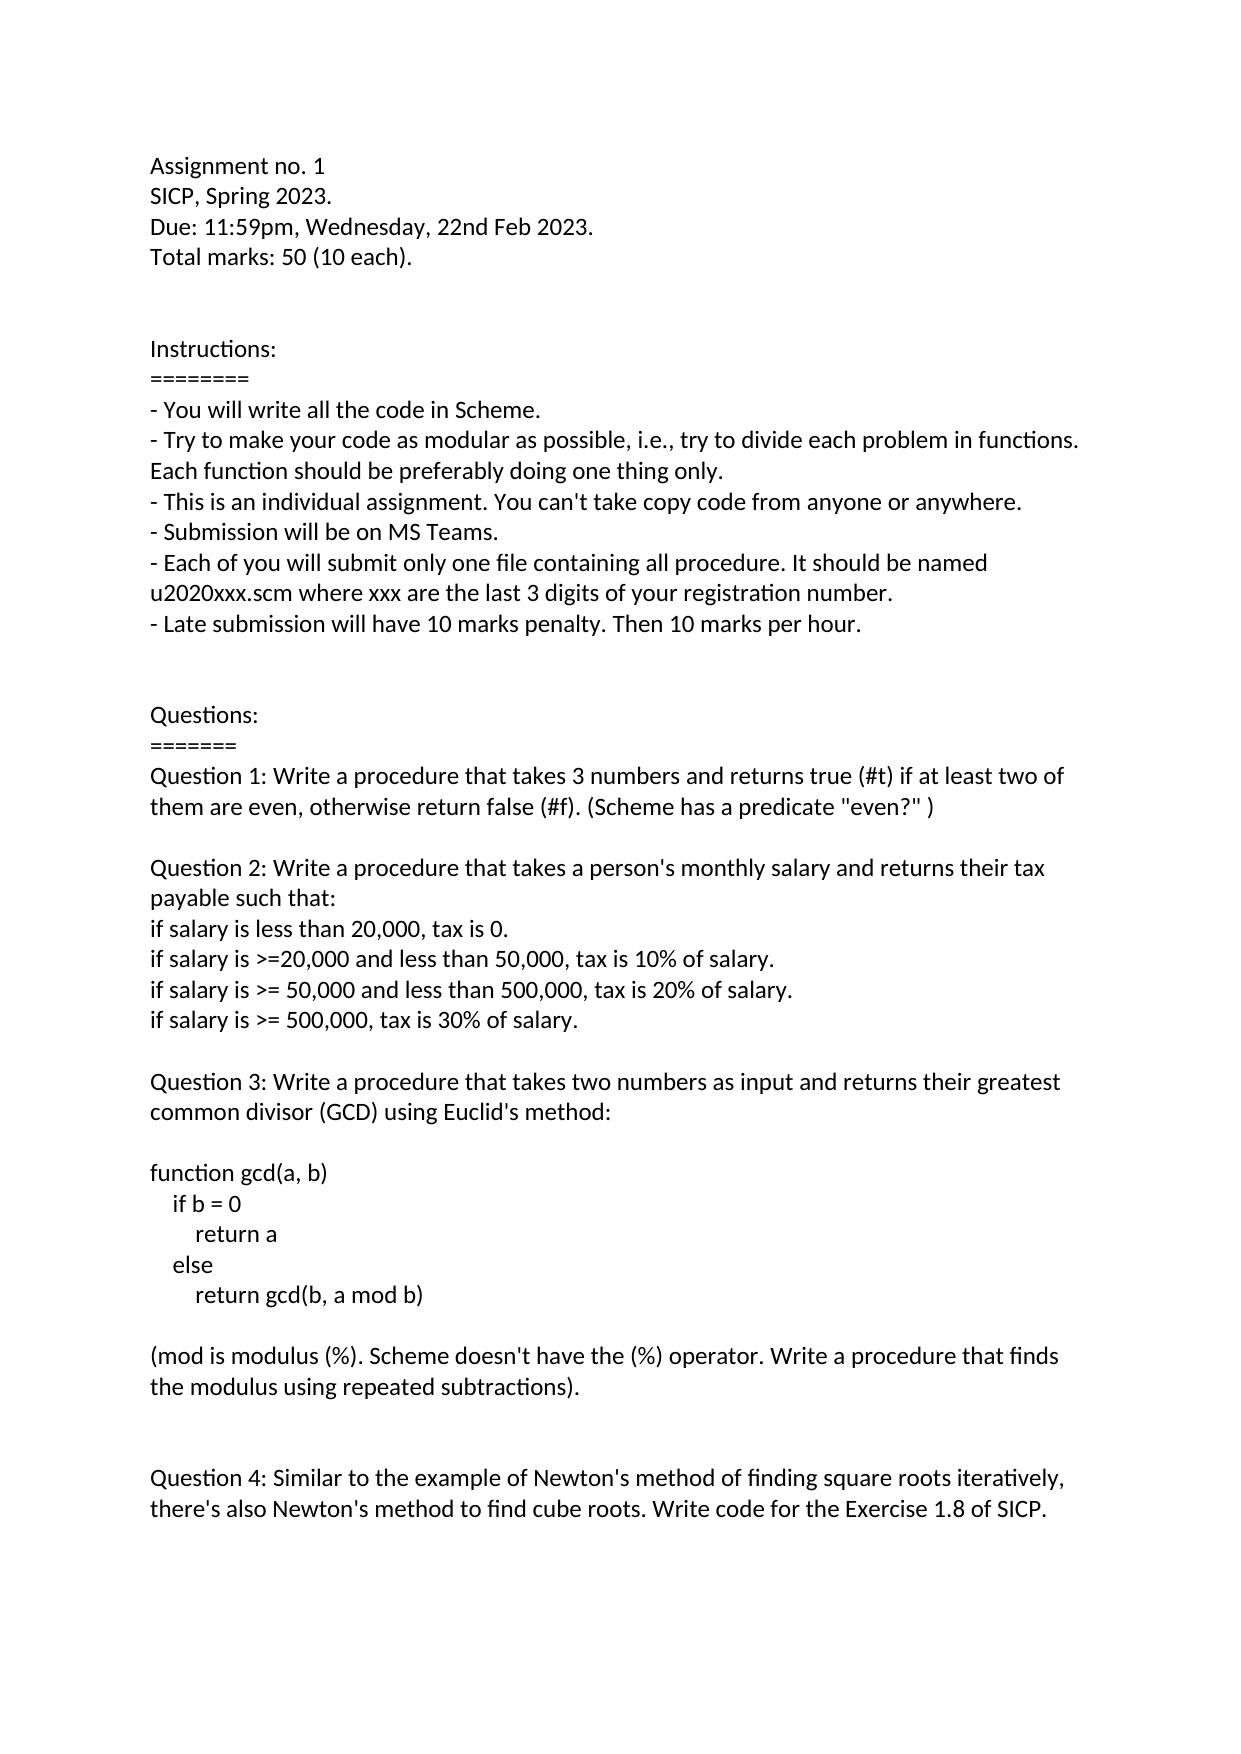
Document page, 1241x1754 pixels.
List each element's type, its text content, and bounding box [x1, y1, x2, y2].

text Due: 11:59pm, Wednesday, 22nd Feb 2023. [150, 211, 1090, 242]
text Assignment no. 1 [150, 150, 1090, 181]
text Question 4: Similar to the example of Newton's method of finding square roots iteratively, there's also Newton's method to find cube roots. Write code for the Exercise 1.8 of SICP. [150, 1462, 1090, 1523]
text - Try to make your code as modular as possible, i.e., try to divide each problem in functions. Each function should be preferably doing one thing only. [150, 425, 1090, 486]
text if salary is >=20,000 and less than 50,000, tax is 10% of salary. [150, 943, 1090, 974]
text (mod is modulus (%). Scheme doesn't have the (%) operator. Write a procedure that finds the modulus using repeated subtractions). [150, 1340, 1090, 1401]
text ======== [150, 364, 1090, 394]
text - Late submission will have 10 marks penalty. Then 10 marks per hour. [150, 608, 1090, 638]
text return gcd(b, a mod b) [150, 1279, 1090, 1310]
text Question 2: Write a procedure that takes a person's monthly salary and returns their tax payable such that: [150, 852, 1090, 913]
text Instructions: [150, 333, 1090, 364]
text ======= [150, 730, 1090, 760]
text - You will write all the code in Scheme. [150, 394, 1090, 425]
text Question 1: Write a procedure that takes 3 numbers and returns true (#t) if at least two of them are even, otherwise return false (#f). (Scheme has a predicate "even?" ) [150, 760, 1090, 821]
text return a [150, 1218, 1090, 1249]
text Questions: [150, 699, 1090, 730]
text function gcd(a, b) [150, 1157, 1090, 1188]
text - Submission will be on MS Teams. [150, 516, 1090, 547]
text Question 3: Write a procedure that takes two numbers as input and returns their greatest common divisor (GCD) using Euclid's method: [150, 1066, 1090, 1127]
text SICP, Spring 2023. [150, 181, 1090, 211]
text - This is an individual assignment. You can't take copy code from anyone or anywhere. [150, 486, 1090, 516]
text else [150, 1249, 1090, 1279]
text if salary is >= 500,000, tax is 30% of salary. [150, 1004, 1090, 1035]
text if salary is less than 20,000, tax is 0. [150, 913, 1090, 943]
text - Each of you will submit only one file containing all procedure. It should be named u2020xxx.scm where xxx are the last 3 digits of your registration number. [150, 547, 1090, 608]
text if salary is >= 50,000 and less than 500,000, tax is 20% of salary. [150, 974, 1090, 1004]
text if b = 0 [150, 1188, 1090, 1218]
text Total marks: 50 (10 each). [150, 242, 1090, 272]
